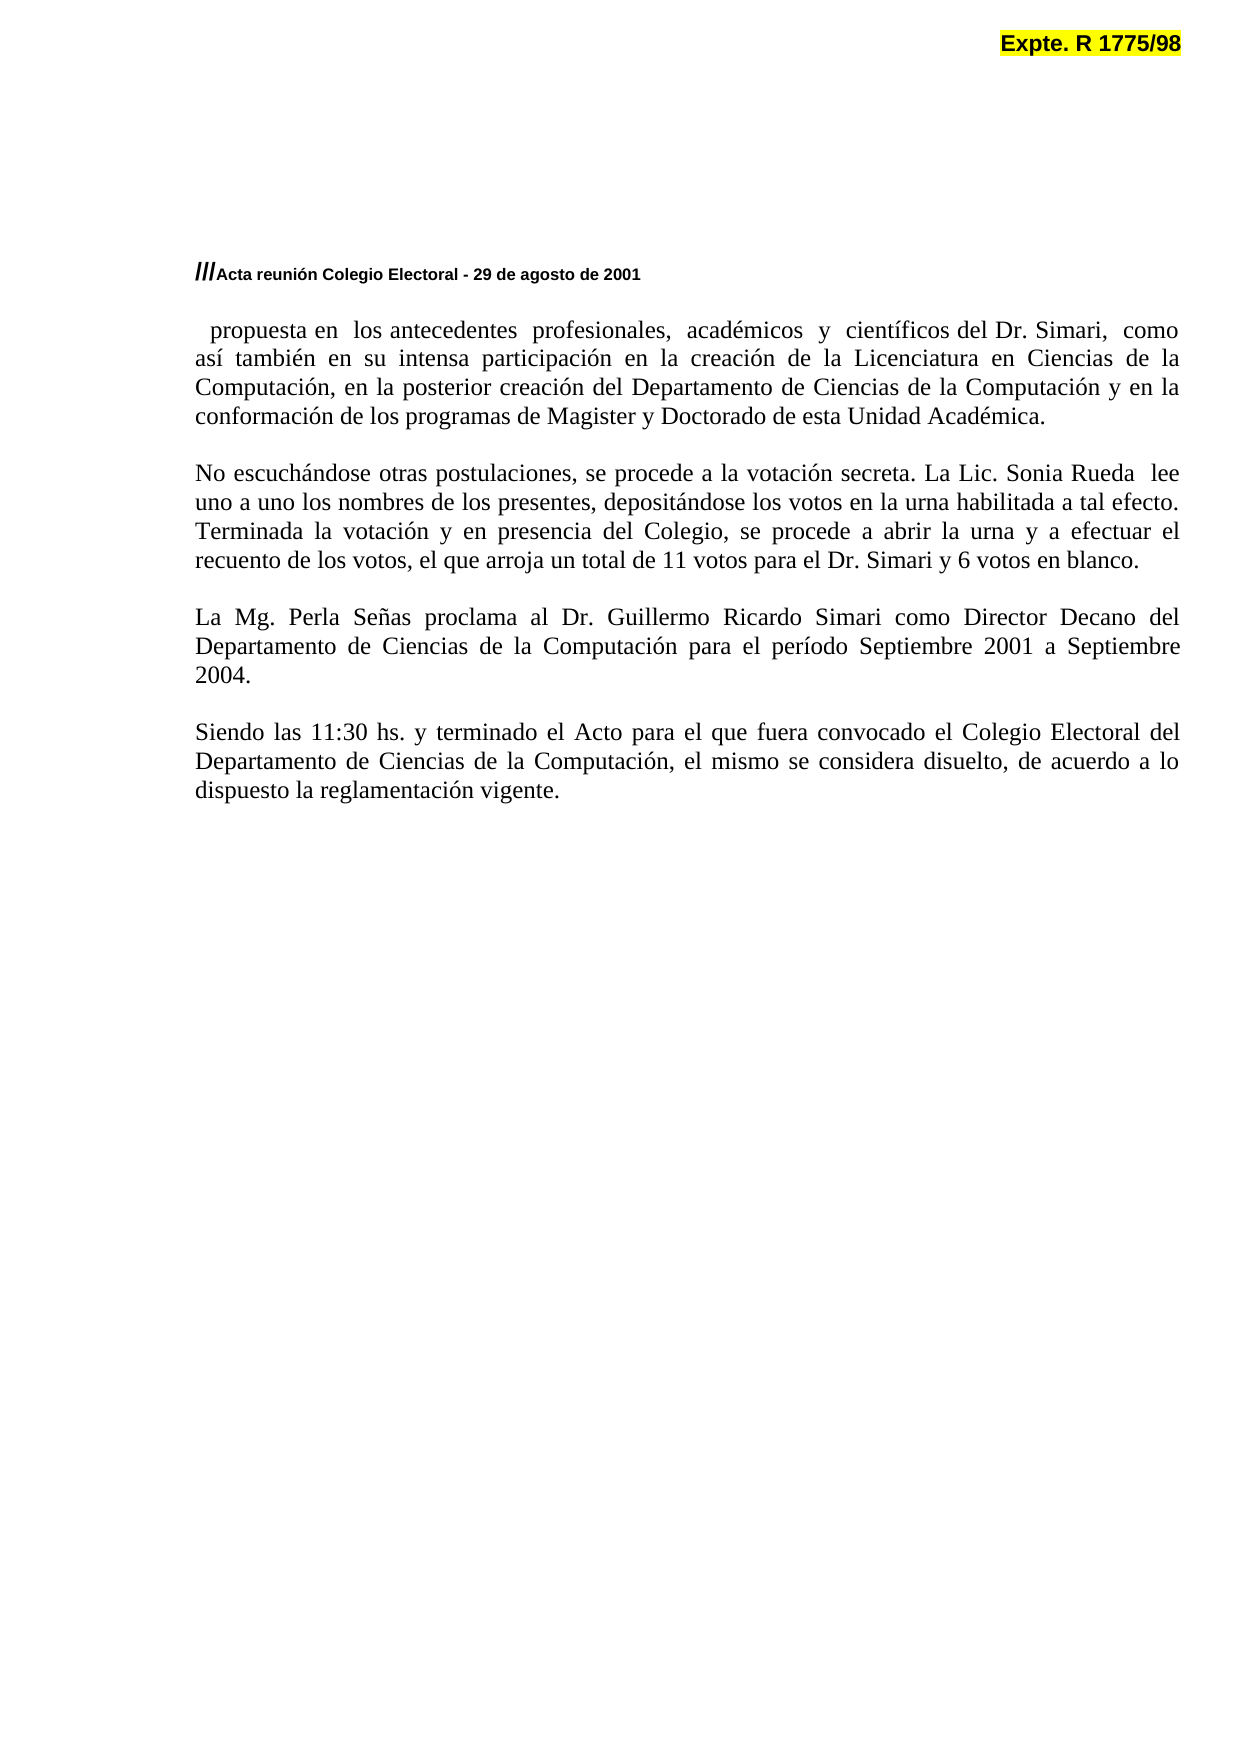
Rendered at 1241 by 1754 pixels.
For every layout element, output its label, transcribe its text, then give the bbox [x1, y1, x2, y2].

text ///Acta reunión Colegio Electoral - 29 de agosto de 2001 [195, 257, 1181, 286]
text Siendo las 11:30 hs. y terminado el Acto para el que fuera convocado el Colegio Electoral del Departamento de Ciencias de la Computación, el mismo se considera disuelto, de acuerdo a lo dispuesto la reglamentación vigente. [195, 717, 1181, 803]
text La Mg. Perla Señas proclama al Dr. Guillermo Ricardo Simari como Director Decano del Departamento de Ciencias de la Computación para el período Septiembre 2001 a Septiembre 2004. [195, 602, 1181, 688]
subtitle Expte. R 1775/98 [195, 29, 1181, 56]
text No escuchándose otras postulaciones, se procede a la votación secreta. La Lic. Sonia Rueda lee uno a uno los nombres de los presentes, depositándose los votos en la urna habilitada a tal efecto. Terminada la votación y en presencia del Colegio, se procede a abrir la urna y a efectuar el recuento de los votos, el que arroja un total de 11 votos para el Dr. Simari y 6 votos en blanco. [195, 458, 1181, 573]
text propuesta en los antecedentes profesionales, académicos y científicos del Dr. Simari, como así también en su intensa participación en la creación de la Licenciatura en Ciencias de la Computación, en la posterior creación del Departamento de Ciencias de la Computación y en la conformación de los programas de Magister y Doctorado de esta Unidad Académica. [195, 315, 1181, 430]
